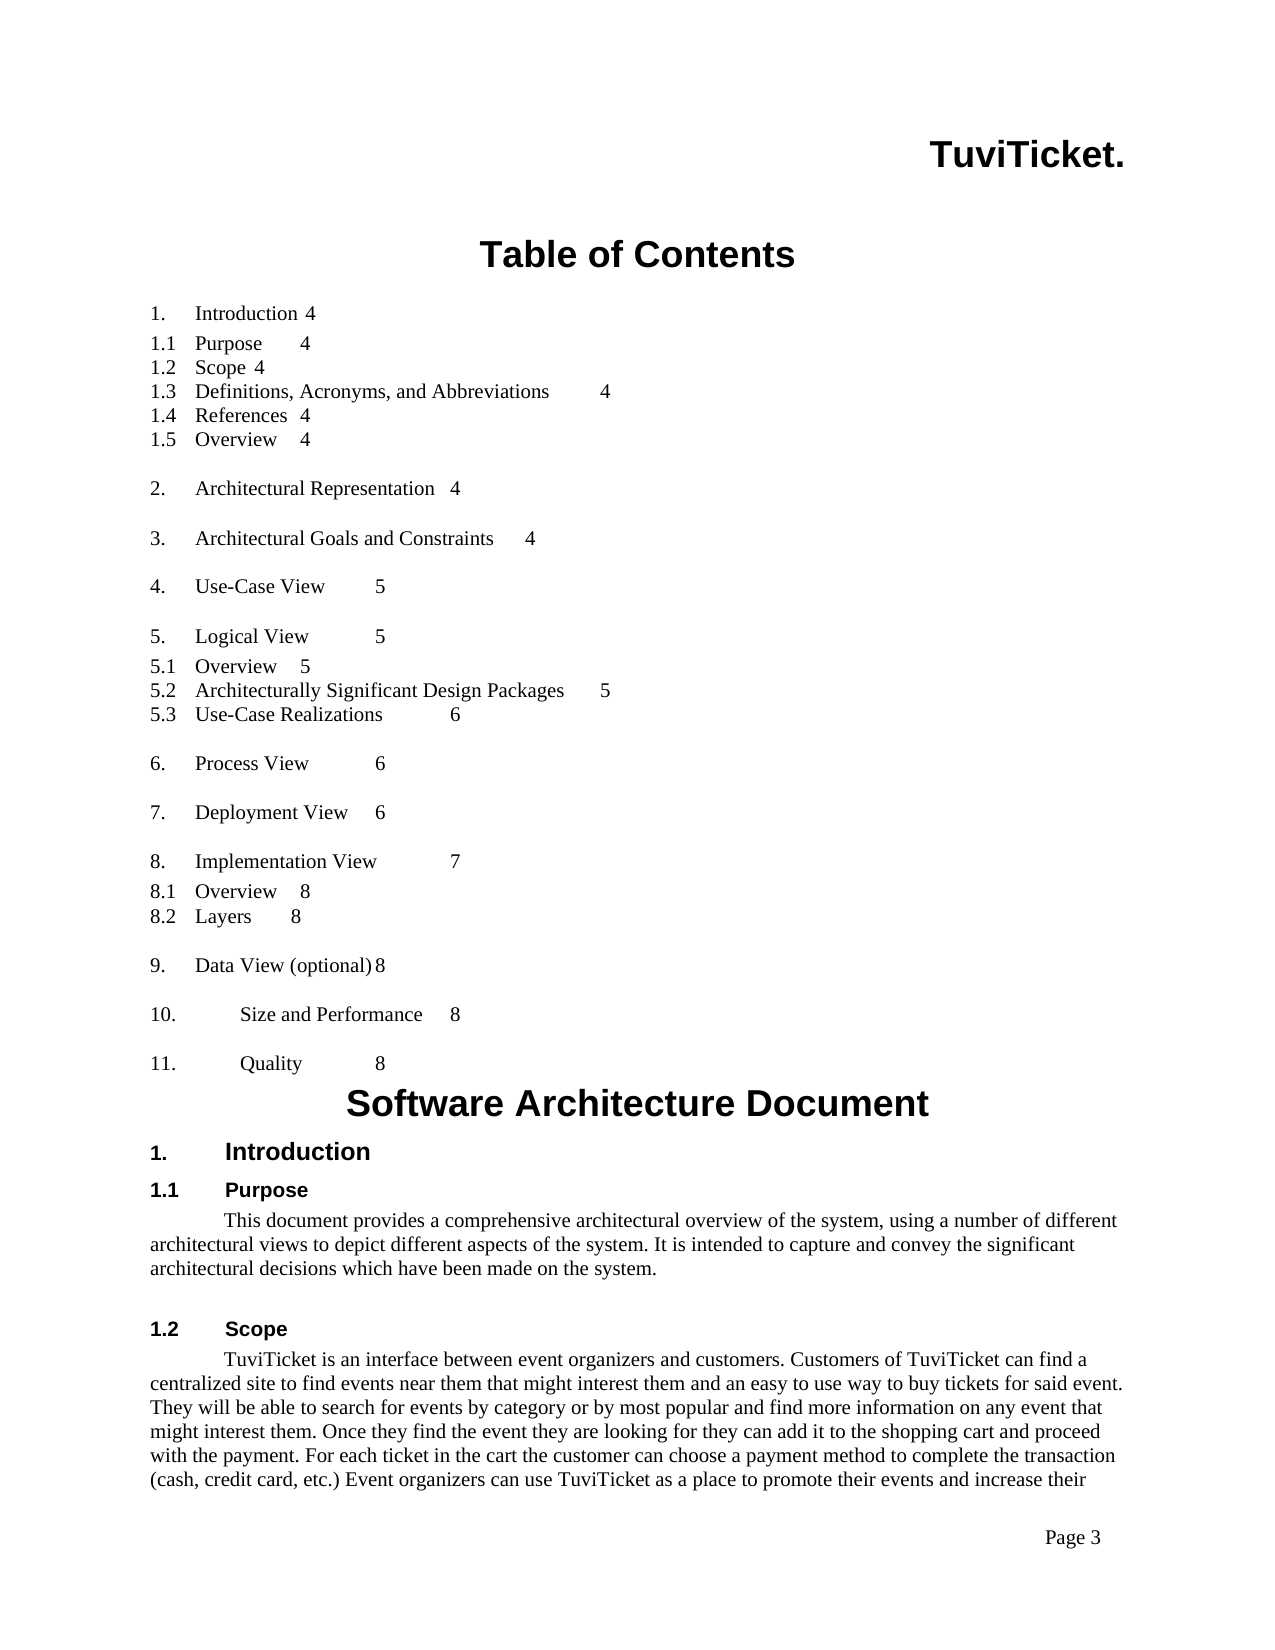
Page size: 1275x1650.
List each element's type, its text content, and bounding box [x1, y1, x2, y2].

subtitle Introduction [150, 1137, 1125, 1165]
title Table of Contents [150, 233, 1125, 276]
subtitle Scope [150, 1317, 1125, 1341]
title Software Architecture Document [150, 1081, 1125, 1124]
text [150, 1347, 1125, 1491]
subtitle Purpose [150, 1178, 1125, 1202]
text This document provides a comprehensive architectural overview of the system, using a number of different architectural views to depict different aspects of the system. It is intended to capture and convey the significant architectural decisions which have been made on the system. [150, 1208, 1125, 1280]
